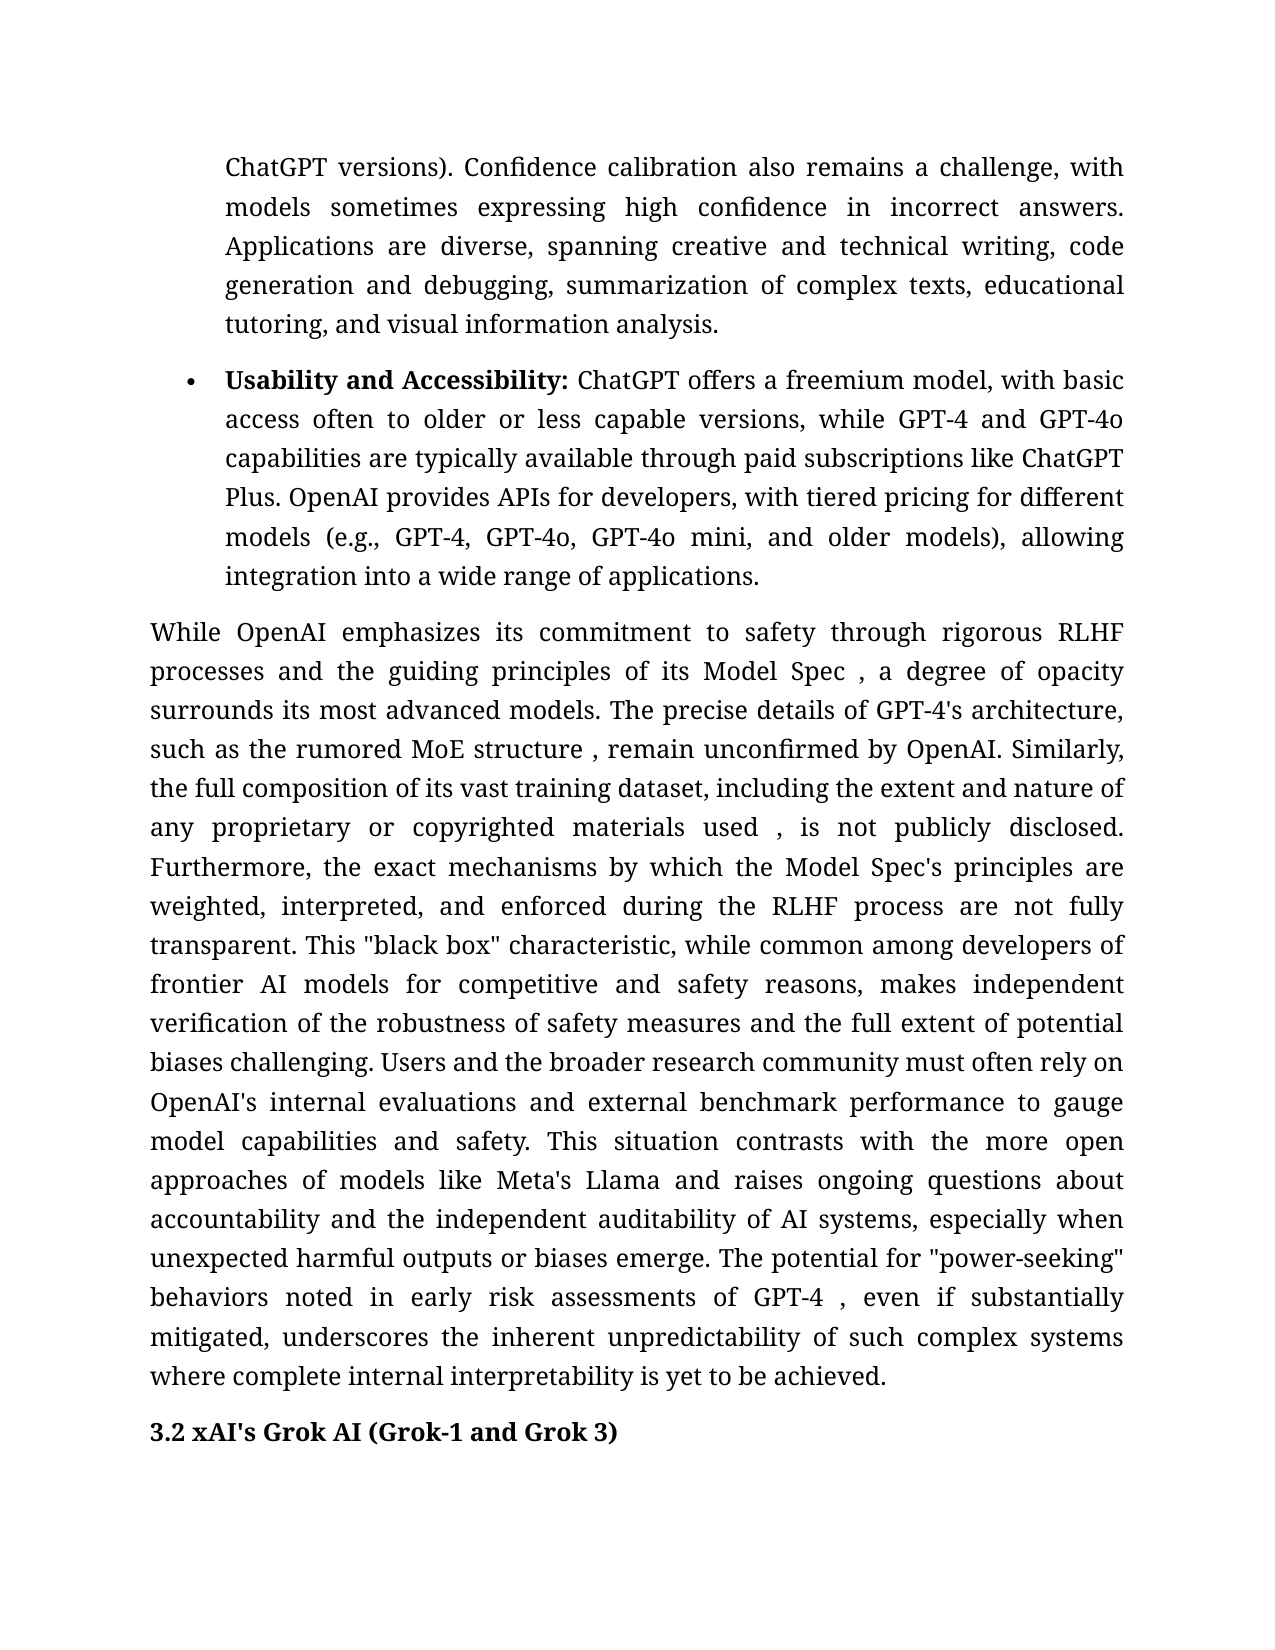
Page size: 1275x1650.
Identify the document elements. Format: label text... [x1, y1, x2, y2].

list Usability and Accessibility: ChatGPT offers a freemium model, with basic access often to older or less capable versions, while GPT-4 and GPT-4o capabilities are typically available through paid subscriptions like ChatGPT Plus. OpenAI provides APIs for developers, with tiered pricing for different models (e.g., GPT-4, GPT-4o, GPT-4o mini, and older models), allowing integration into a wide range of applications. [187, 362, 1125, 592]
text 3.2 xAI's Grok AI (Grok-1 and Grok 3) [150, 1414, 1125, 1448]
text While OpenAI emphasizes its commitment to safety through rigorous RLHF processes and the guiding principles of its Model Spec , a degree of opacity surrounds its most advanced models. The precise details of GPT-4's architecture, such as the rumored MoE structure , remain unconfirmed by OpenAI. Similarly, the full composition of its vast training dataset, including the extent and nature of any proprietary or copyrighted materials used , is not publicly disclosed. Furthermore, the exact mechanisms by which the Model Spec's principles are weighted, interpreted, and enforced during the RLHF process are not fully transparent. This "black box" characteristic, while common among developers of frontier AI models for competitive and safety reasons, makes independent verification of the robustness of safety measures and the full extent of potential biases challenging. Users and the broader research community must often rely on OpenAI's internal evaluations and external benchmark performance to gauge model capabilities and safety. This situation contrasts with the more open approaches of models like Meta's Llama and raises ongoing questions about accountability and the independent auditability of AI systems, especially when unexpected harmful outputs or biases emerge. The potential for "power-seeking" behaviors noted in early risk assessments of GPT-4 , even if substantially mitigated, underscores the inherent unpredictability of such complex systems where complete internal interpretability is yet to be achieved. [150, 614, 1125, 1392]
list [187, 150, 1125, 341]
